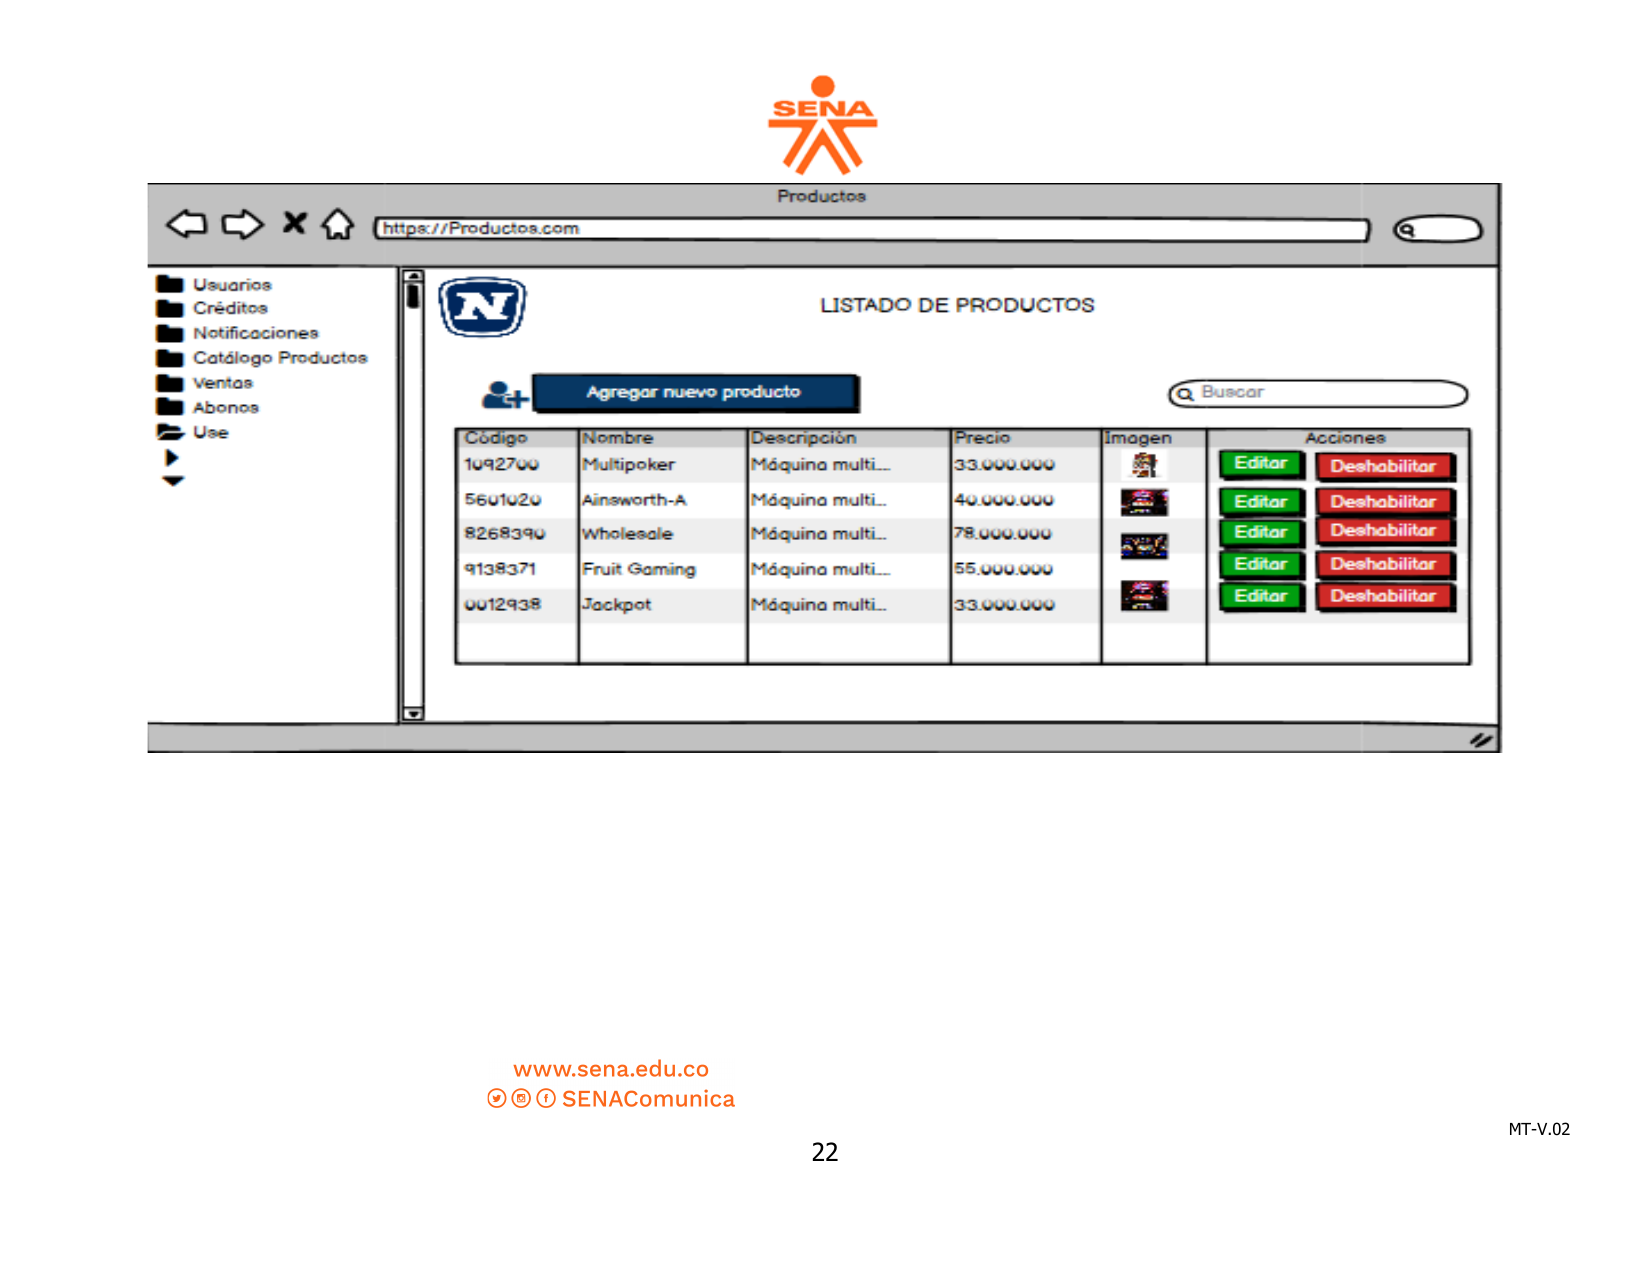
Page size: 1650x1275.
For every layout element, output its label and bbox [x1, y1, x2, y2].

picture [147, 73, 1503, 753]
picture [487, 1058, 735, 1108]
